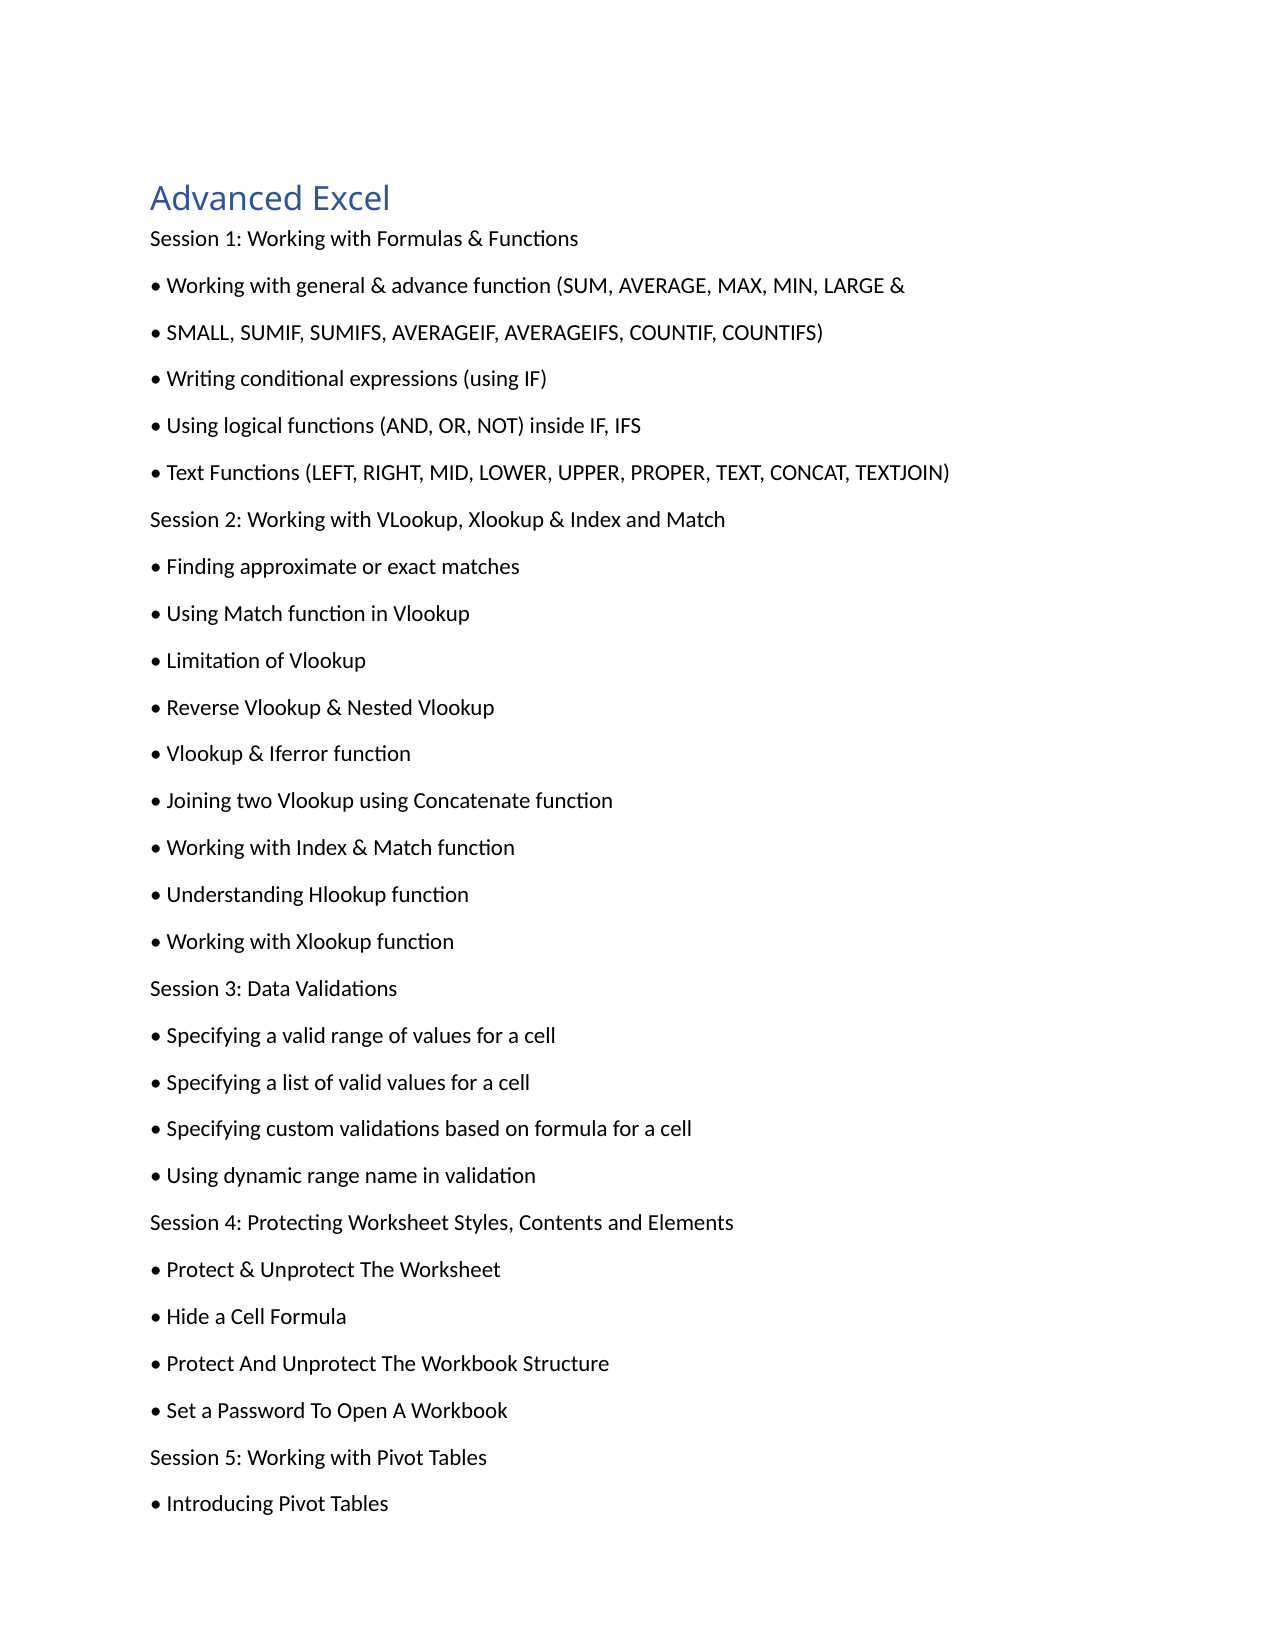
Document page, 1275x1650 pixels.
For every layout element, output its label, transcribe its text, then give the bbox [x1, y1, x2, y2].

text • Understanding Hlookup function [150, 880, 1125, 908]
text • Limitation of Vlookup [150, 646, 1125, 674]
text • Set a Password To Open A Workbook [150, 1396, 1125, 1424]
text • Protect And Unprotect The Workbook Structure [150, 1349, 1125, 1377]
text • Using dynamic range name in validation [150, 1161, 1125, 1189]
text • Specifying a valid range of values for a cell [150, 1021, 1125, 1049]
text Session 3: Data Validations [150, 974, 1125, 1002]
text • Specifying a list of valid values for a cell [150, 1068, 1125, 1096]
text • Protect & Unprotect The Worksheet [150, 1255, 1125, 1283]
text Session 2: Working with VLookup, Xlookup & Index and Match [150, 505, 1125, 533]
text • Working with Index & Match function [150, 833, 1125, 861]
text • Text Functions (LEFT, RIGHT, MID, LOWER, UPPER, PROPER, TEXT, CONCAT, TEXTJOIN) [150, 458, 1125, 486]
text Session 4: Protecting Worksheet Styles, Contents and Elements [150, 1208, 1125, 1236]
text • Hide a Cell Formula [150, 1302, 1125, 1330]
text • Vlookup & Iferror function [150, 739, 1125, 768]
text • Using logical functions (AND, OR, NOT) inside IF, IFS [150, 411, 1125, 439]
text Session 1: Working with Formulas & Functions [150, 224, 1125, 252]
text • Finding approximate or exact matches [150, 552, 1125, 580]
text • Reverse Vlookup & Nested Vlookup [150, 693, 1125, 721]
text • Using Match function in Vlookup [150, 599, 1125, 627]
subtitle Advanced Excel [150, 175, 1125, 220]
text • Specifying custom validations based on formula for a cell [150, 1114, 1125, 1143]
text • Working with general & advance function (SUM, AVERAGE, MAX, MIN, LARGE & [150, 271, 1125, 299]
text • Writing conditional expressions (using IF) [150, 364, 1125, 393]
text • Working with Xlookup function [150, 927, 1125, 955]
text • SMALL, SUMIF, SUMIFS, AVERAGEIF, AVERAGEIFS, COUNTIF, COUNTIFS) [150, 318, 1125, 346]
text • Joining two Vlookup using Concatenate function [150, 786, 1125, 814]
text Session 5: Working with Pivot Tables [150, 1443, 1125, 1471]
text • Introducing Pivot Tables [150, 1489, 1125, 1518]
